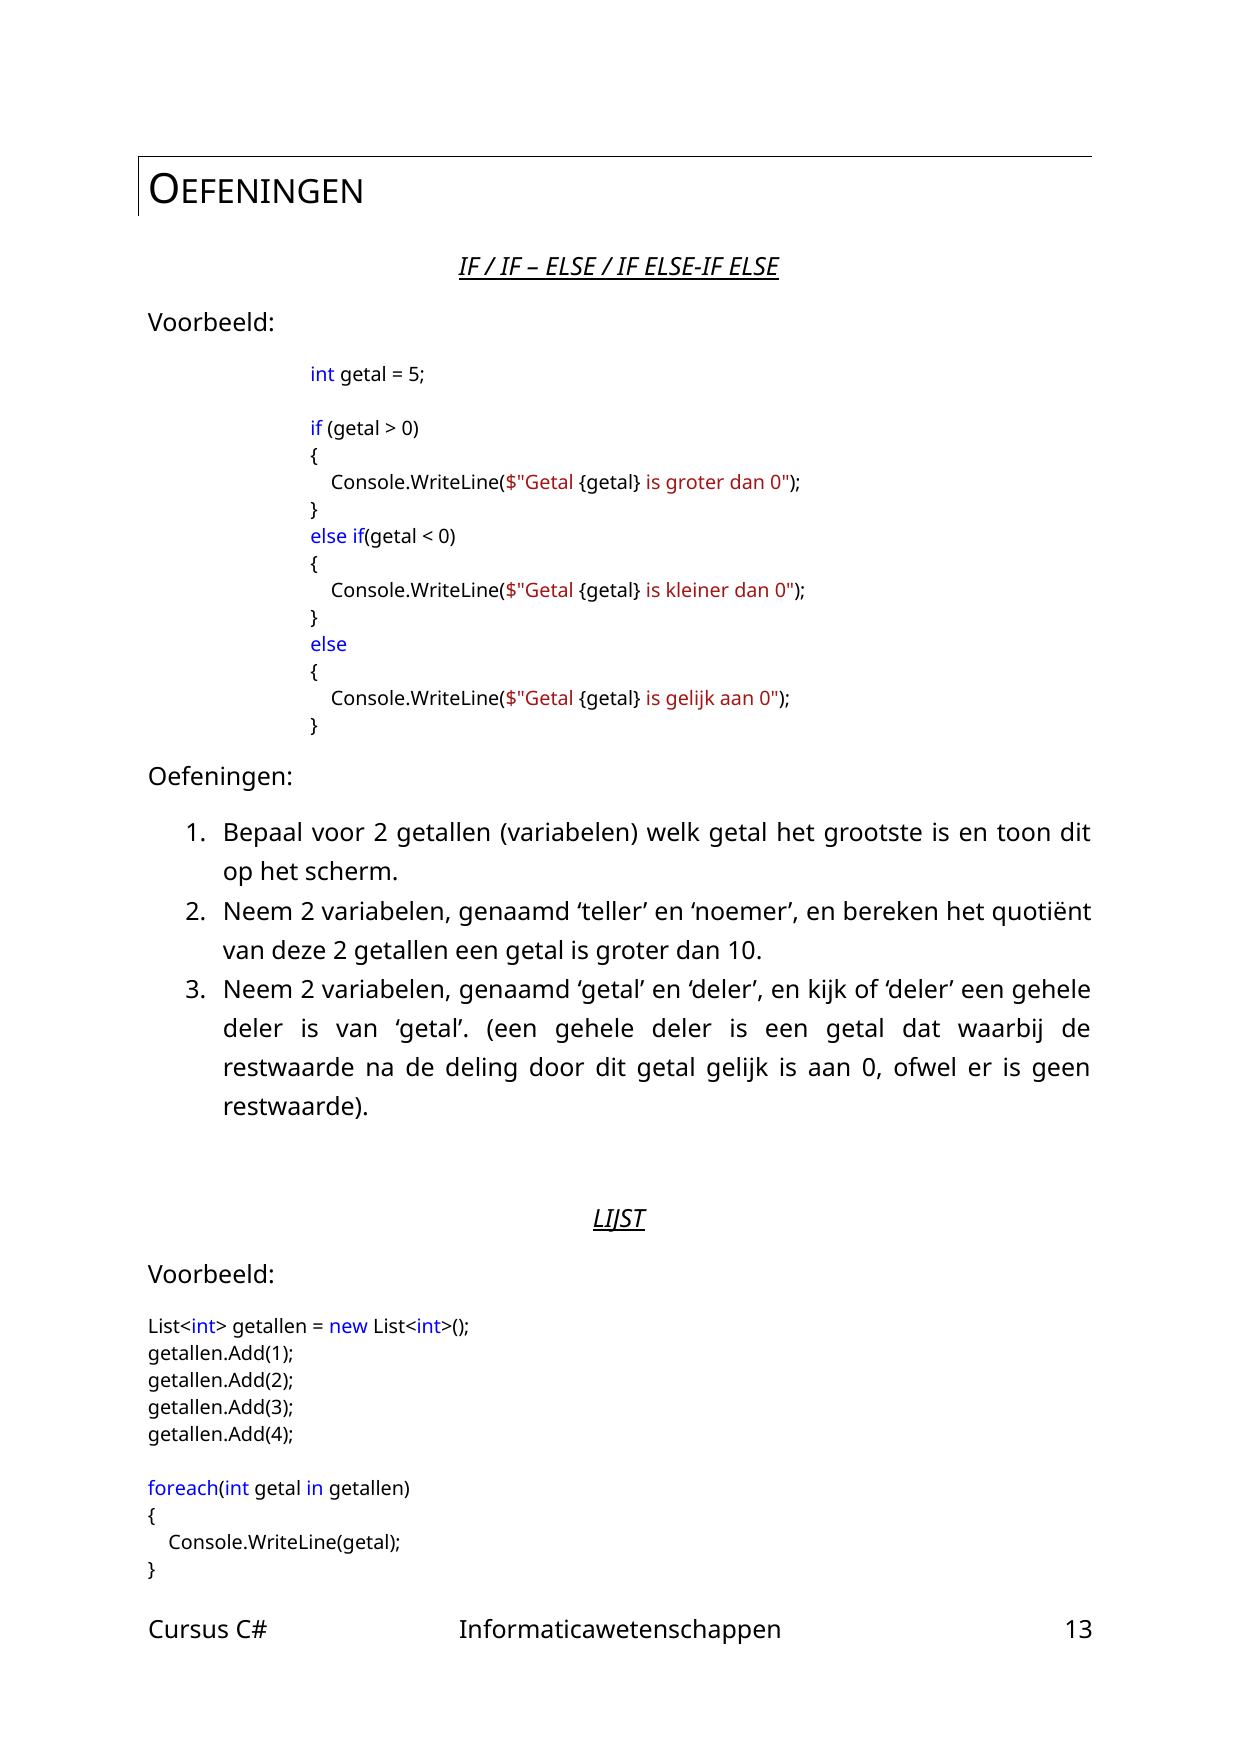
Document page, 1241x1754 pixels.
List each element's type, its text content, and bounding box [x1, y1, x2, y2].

list Bepaal voor 2 getallen (variabelen) welk getal het grootste is en toon dit op het scherm. [185, 815, 1092, 888]
text Console.WriteLine($"Getal {getal} is kleiner dan 0"); [310, 576, 1092, 603]
text int getal = 5; [310, 361, 1092, 388]
text List<int> getallen = new List<int>(); [148, 1312, 1092, 1339]
text } [310, 711, 1092, 738]
text { [310, 657, 1092, 684]
text Console.WriteLine($"Getal {getal} is groter dan 0"); [310, 468, 1092, 496]
text { [310, 549, 1092, 576]
text } [310, 603, 1092, 630]
text { [310, 442, 1092, 468]
text IF / IF – ELSE / IF ELSE-IF ELSE [148, 249, 1092, 283]
text foreach(int getal in getallen) [148, 1474, 1092, 1501]
text getallen.Add(1); [148, 1339, 1092, 1366]
text Voorbeeld: [148, 305, 1092, 339]
text LIJST [148, 1201, 1092, 1235]
text getallen.Add(2); [148, 1366, 1092, 1393]
text getallen.Add(3); [148, 1393, 1092, 1420]
text Console.WriteLine($"Getal {getal} is gelijk aan 0"); [310, 684, 1092, 711]
text Voorbeeld: [148, 1256, 1092, 1291]
subtitle Oefeningen [139, 157, 1092, 216]
text { [148, 1501, 1092, 1528]
text } [148, 1555, 1092, 1582]
list Neem 2 variabelen, genaamd ‘getal’ en ‘deler’, en kijk of ‘deler’ een gehele deler is van ‘getal’. (een gehele deler is een getal dat waarbij de restwaarde na de deling door dit getal gelijk is aan 0, ofwel er is geen restwaarde). [185, 971, 1092, 1123]
text if (getal > 0) [310, 414, 1092, 442]
text getallen.Add(4); [148, 1420, 1092, 1447]
text Oefeningen: [148, 759, 1092, 793]
list Neem 2 variabelen, genaamd ‘teller’ en ‘noemer’, en bereken het quotiënt van deze 2 getallen een getal is groter dan 10. [185, 893, 1092, 966]
text } [310, 496, 1092, 522]
text else if(getal < 0) [310, 522, 1092, 549]
text Console.WriteLine(getal); [148, 1528, 1092, 1555]
text else [310, 630, 1092, 657]
